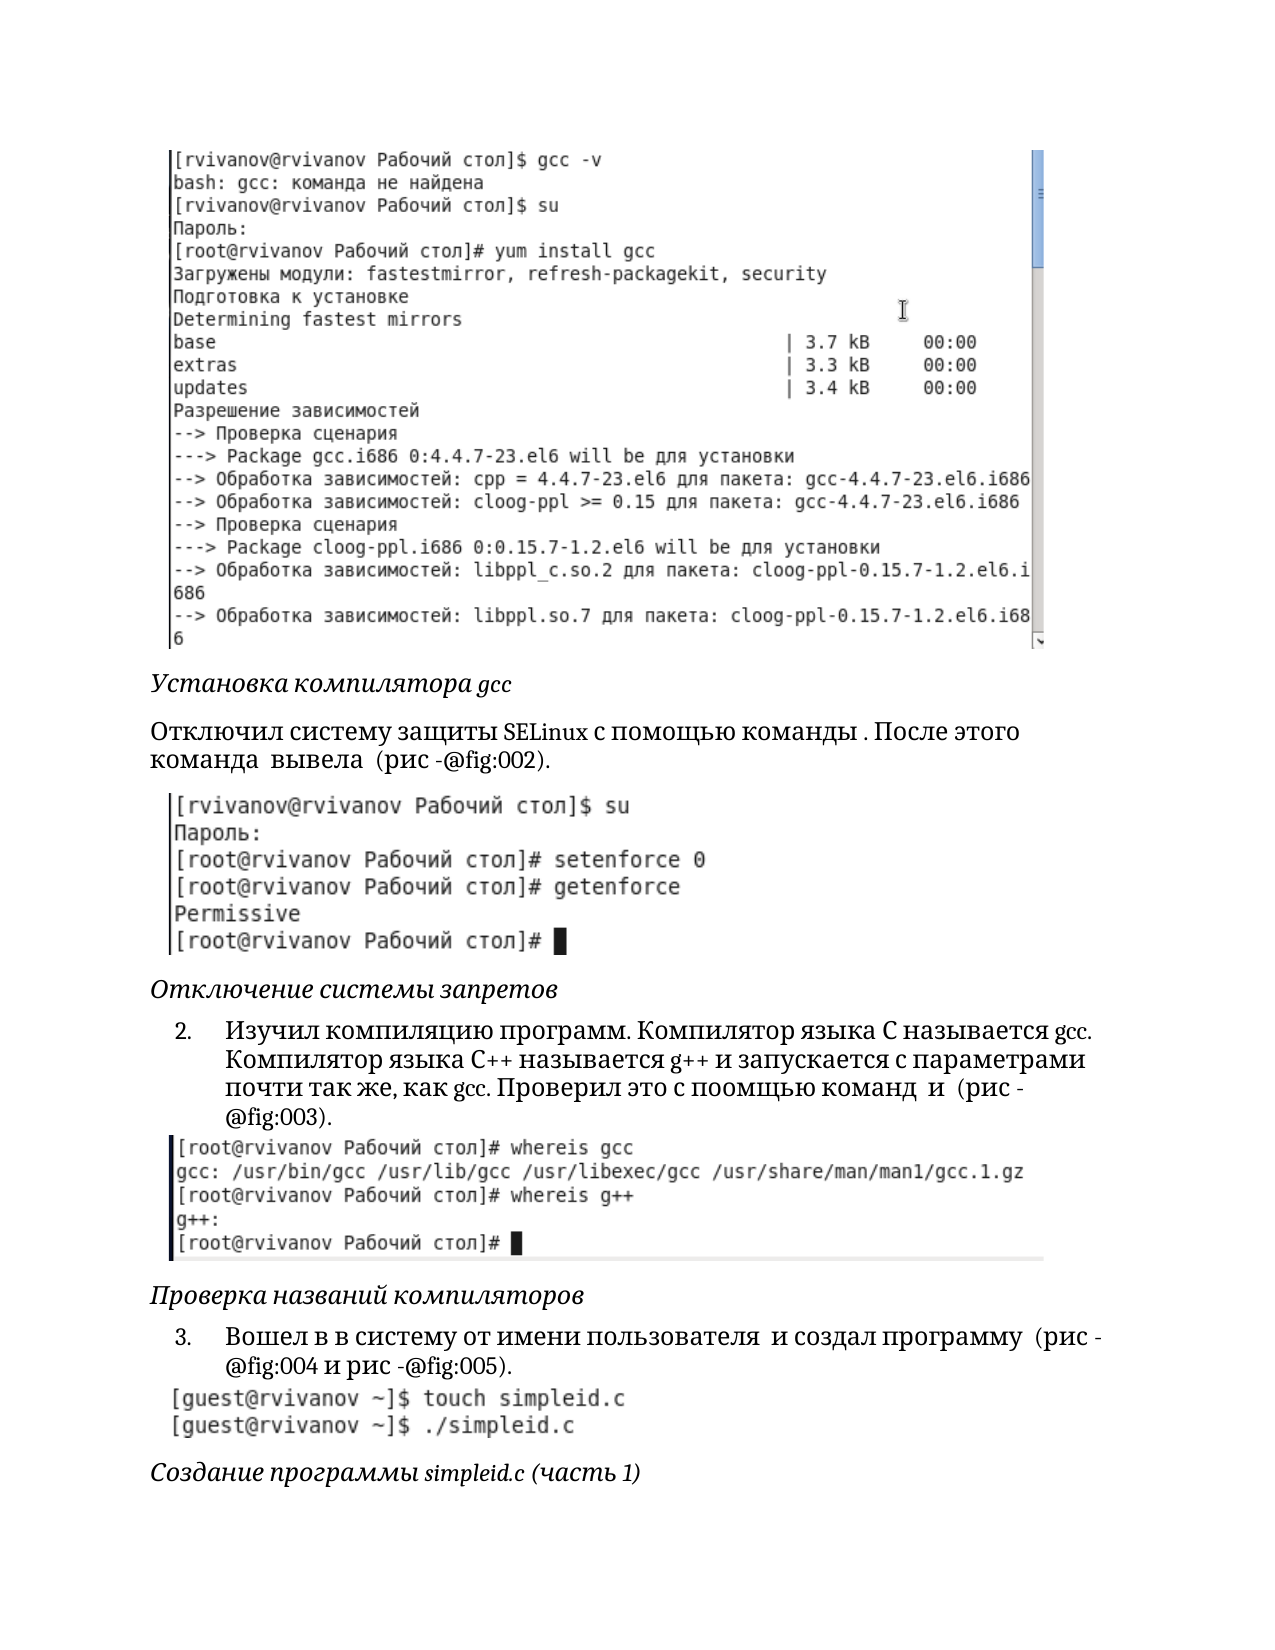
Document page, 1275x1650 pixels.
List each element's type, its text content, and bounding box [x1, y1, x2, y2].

text Создание программы simpleid.c (часть 1) [150, 1459, 1125, 1487]
text Установка компилятора gcc [150, 670, 1125, 699]
picture [168, 1135, 1044, 1261]
picture [168, 1384, 648, 1438]
list Вошел в в систему от имени пользователя и создал программу (рис -@fig:004 и рис -@fig:005). [175, 1323, 1125, 1381]
picture [168, 793, 714, 955]
picture [168, 150, 1044, 649]
text Отключение системы запретов [150, 976, 1125, 1004]
list Изучил компиляцию программ. Компилятор языка С называется gcc. Компилятор языка С++ называется g++ и запускается с параметрами почти так же, как gcc. Проверил это с поомщью команд и (рис -@fig:003). [175, 1017, 1125, 1132]
text Проверка названий компиляторов [150, 1282, 1125, 1311]
text Отключил систему защиты SELinux с помощью команды . После этого команда вывела (рис -@fig:002). [150, 717, 1125, 775]
